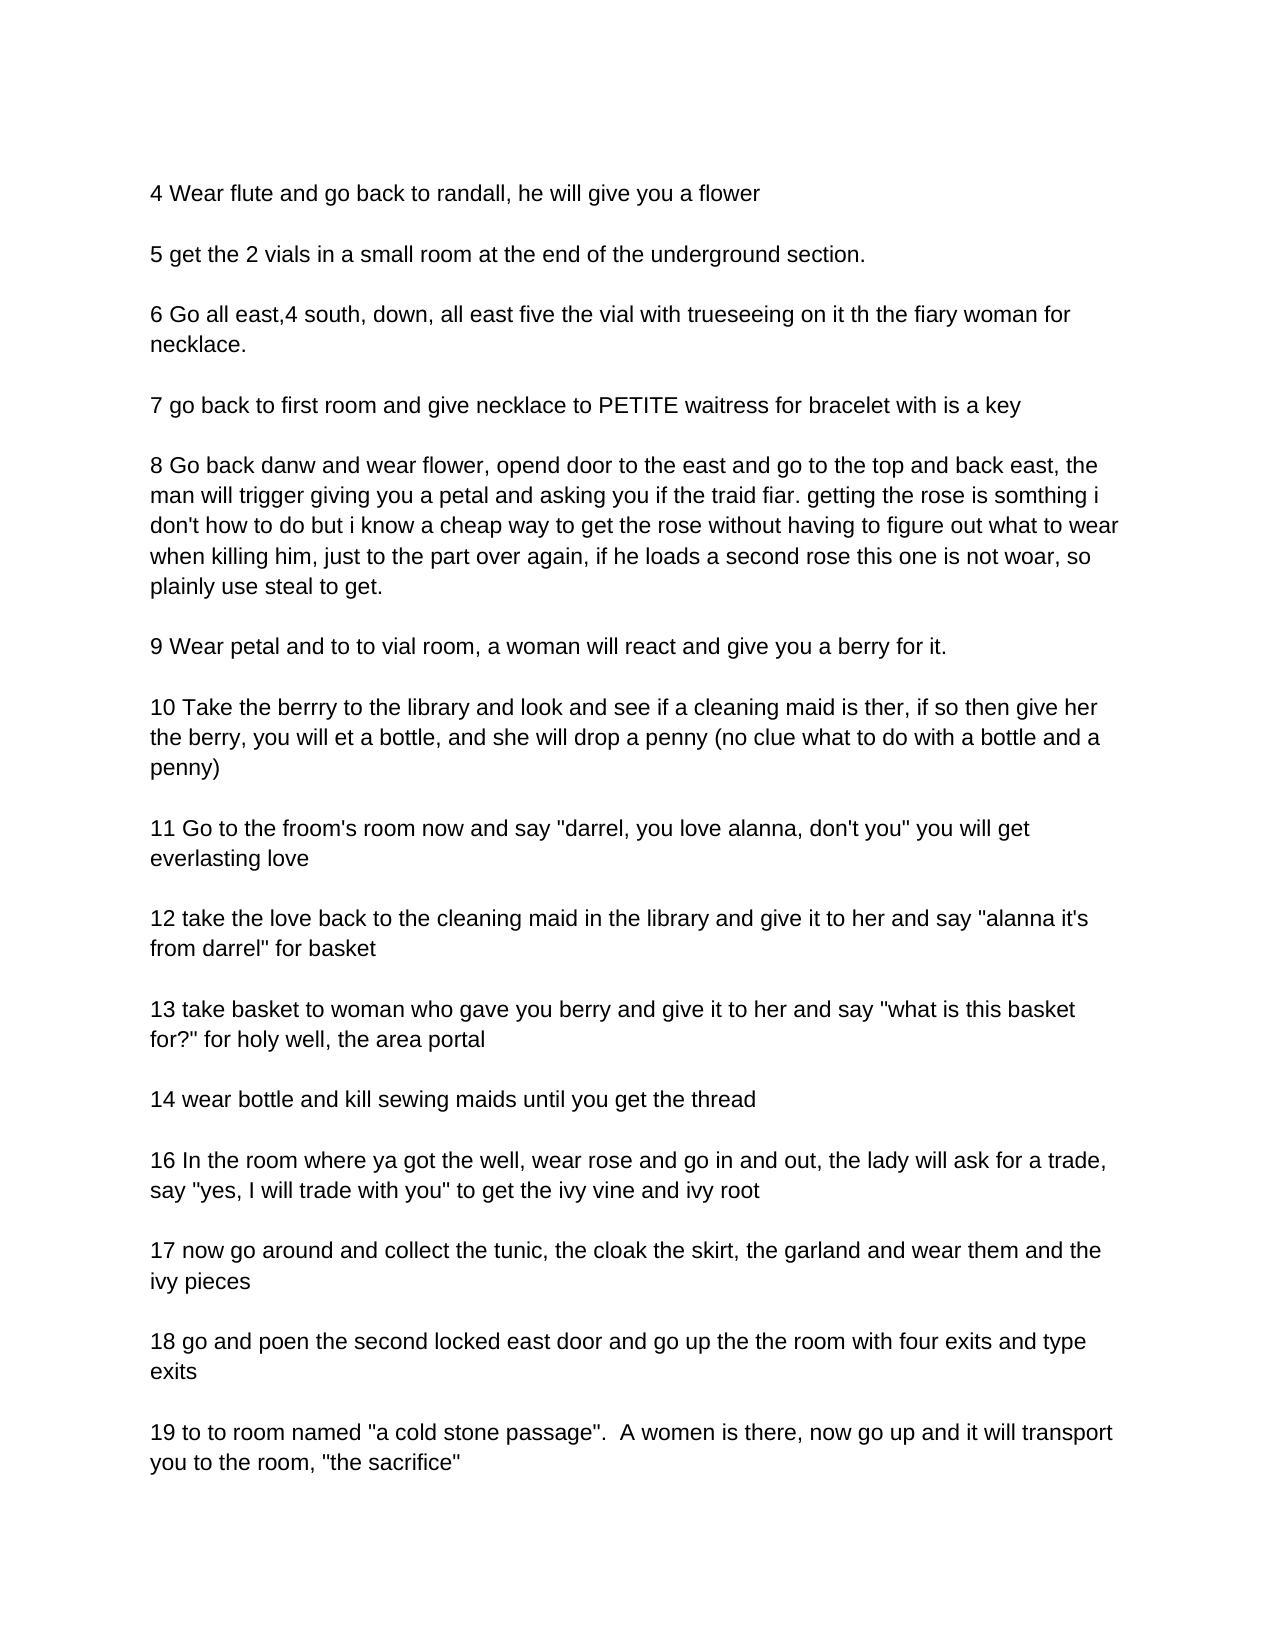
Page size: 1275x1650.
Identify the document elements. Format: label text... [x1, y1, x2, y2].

text 9 Wear petal and to to vial room, a woman will react and give you a berry for it. [150, 633, 1125, 660]
text 10 Take the berrry to the library and look and see if a cleaning maid is ther, if so then give her the berry, you will et a bottle, and she will drop a penny (no clue what to do with a bottle and a penny) [150, 694, 1125, 781]
text 12 take the love back to the cleaning maid in the library and give it to her and say "alanna it's from darrel" for basket [150, 905, 1125, 962]
text 6 Go all east,4 south, down, all east five the vial with trueseeing on it th the fiary woman for necklace. [150, 301, 1125, 358]
text 8 Go back danw and wear flower, opend door to the east and go to the top and back east, the man will trigger giving you a petal and asking you if the traid fiar. getting the rose is somthing i don't how to do but i know a cheap way to get the rose without having to figure out what to wear when killing him, just to the part over again, if he loads a second rose this one is not woar, so plainly use steal to get. [150, 452, 1125, 599]
text 4 Wear flute and go back to randall, he will give you a flower [150, 180, 1125, 207]
text 5 get the 2 vials in a small room at the end of the underground section. [150, 241, 1125, 267]
text 13 take basket to woman who gave you berry and give it to her and say "what is this basket for?" for holy well, the area portal [150, 996, 1125, 1052]
text 11 Go to the froom's room now and say "darrel, you love alanna, don't you" you will get everlasting love [150, 814, 1125, 871]
text 18 go and poen the second locked east door and go up the the room with four exits and type exits [150, 1328, 1125, 1385]
text 17 now go around and collect the tunic, the cloak the skirt, the garland and wear them and the ivy pieces [150, 1237, 1125, 1294]
text 14 wear bottle and kill sewing maids until you get the thread [150, 1086, 1125, 1113]
text 16 In the room where ya got the well, wear rose and go in and out, the lady will ask for a trade, say "yes, I will trade with you" to get the ivy vine and ivy root [150, 1147, 1125, 1203]
text 19 to to room named "a cold stone passage". A women is there, now go up and it will transport you to the room, "the sacrifice" [150, 1419, 1125, 1475]
text 7 go back to first room and give necklace to PETITE waitress for bracelet with is a key [150, 392, 1125, 418]
